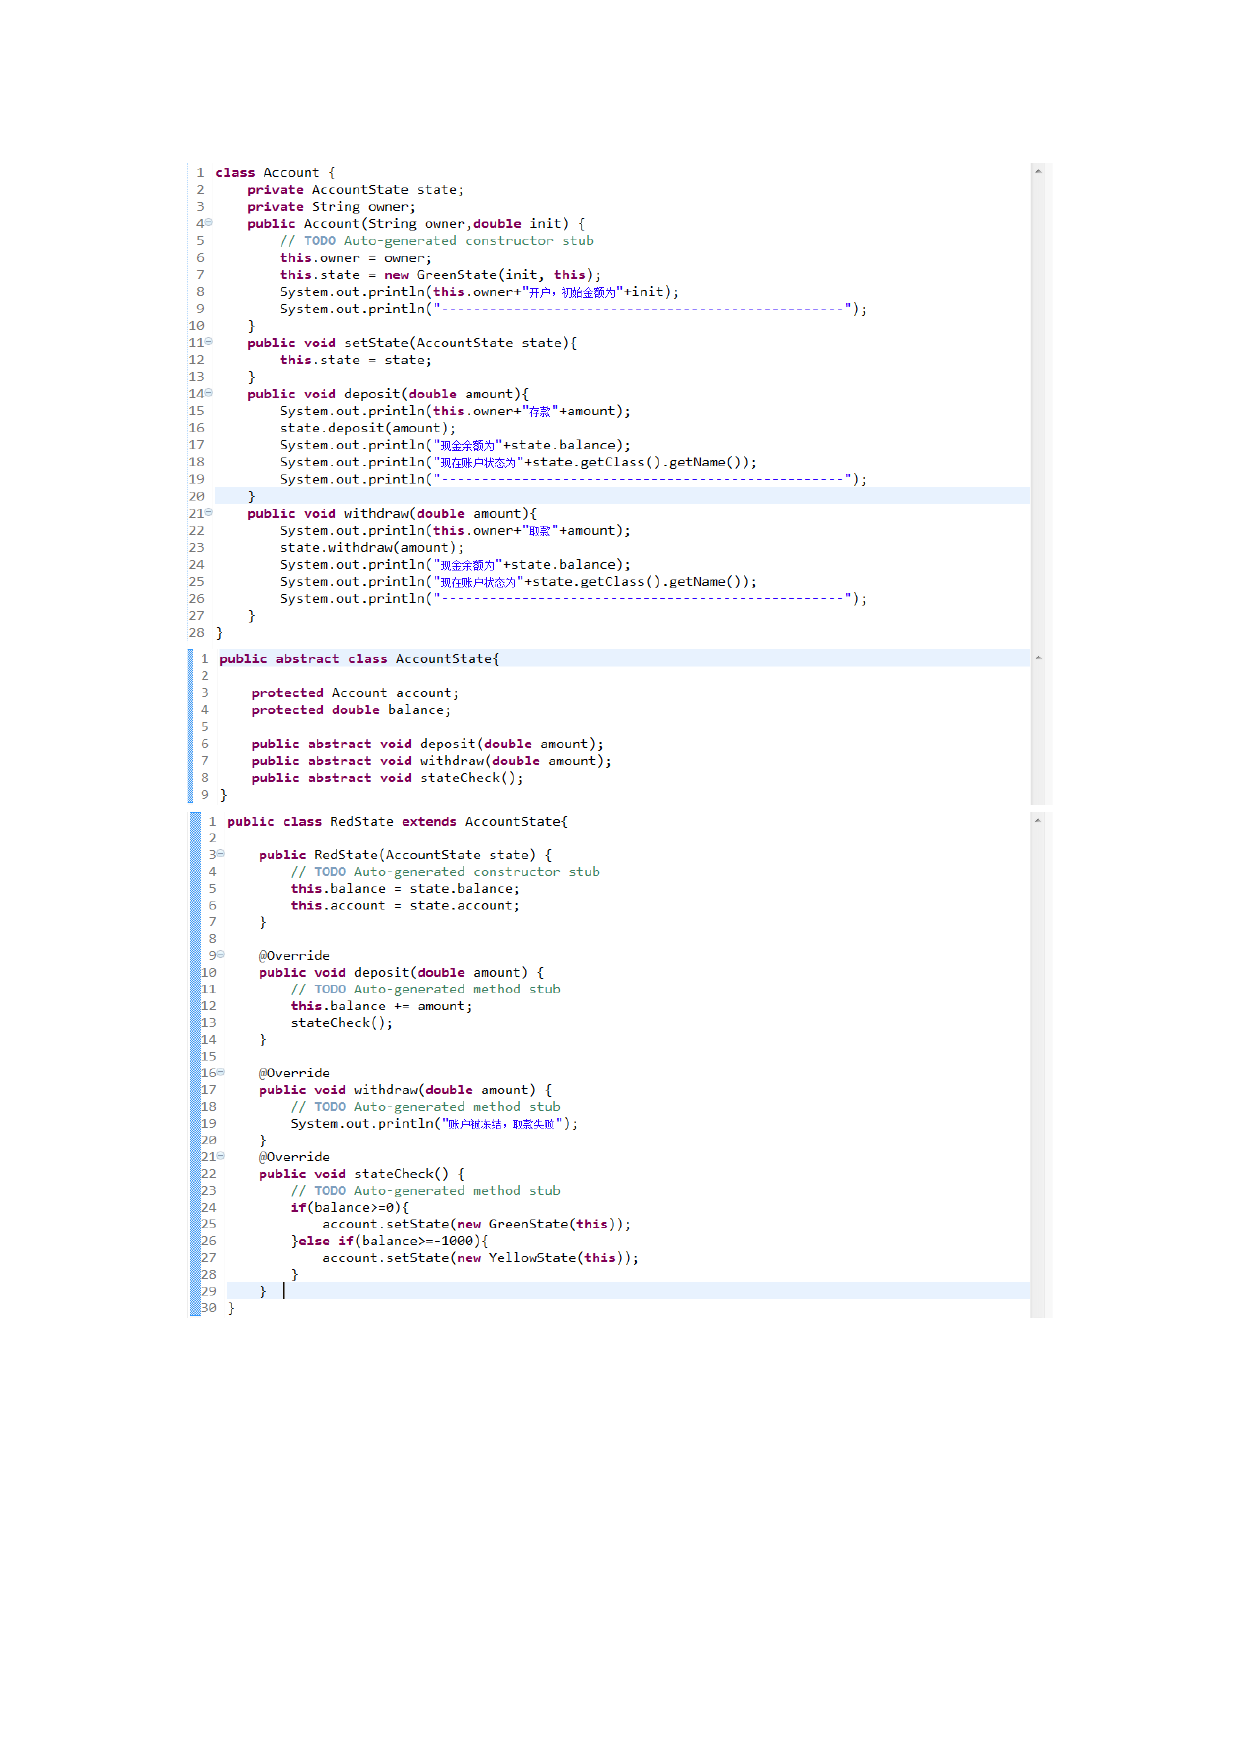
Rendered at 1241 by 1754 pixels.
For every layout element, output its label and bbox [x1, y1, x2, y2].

picture [187, 812, 1053, 1318]
picture [187, 162, 1053, 805]
